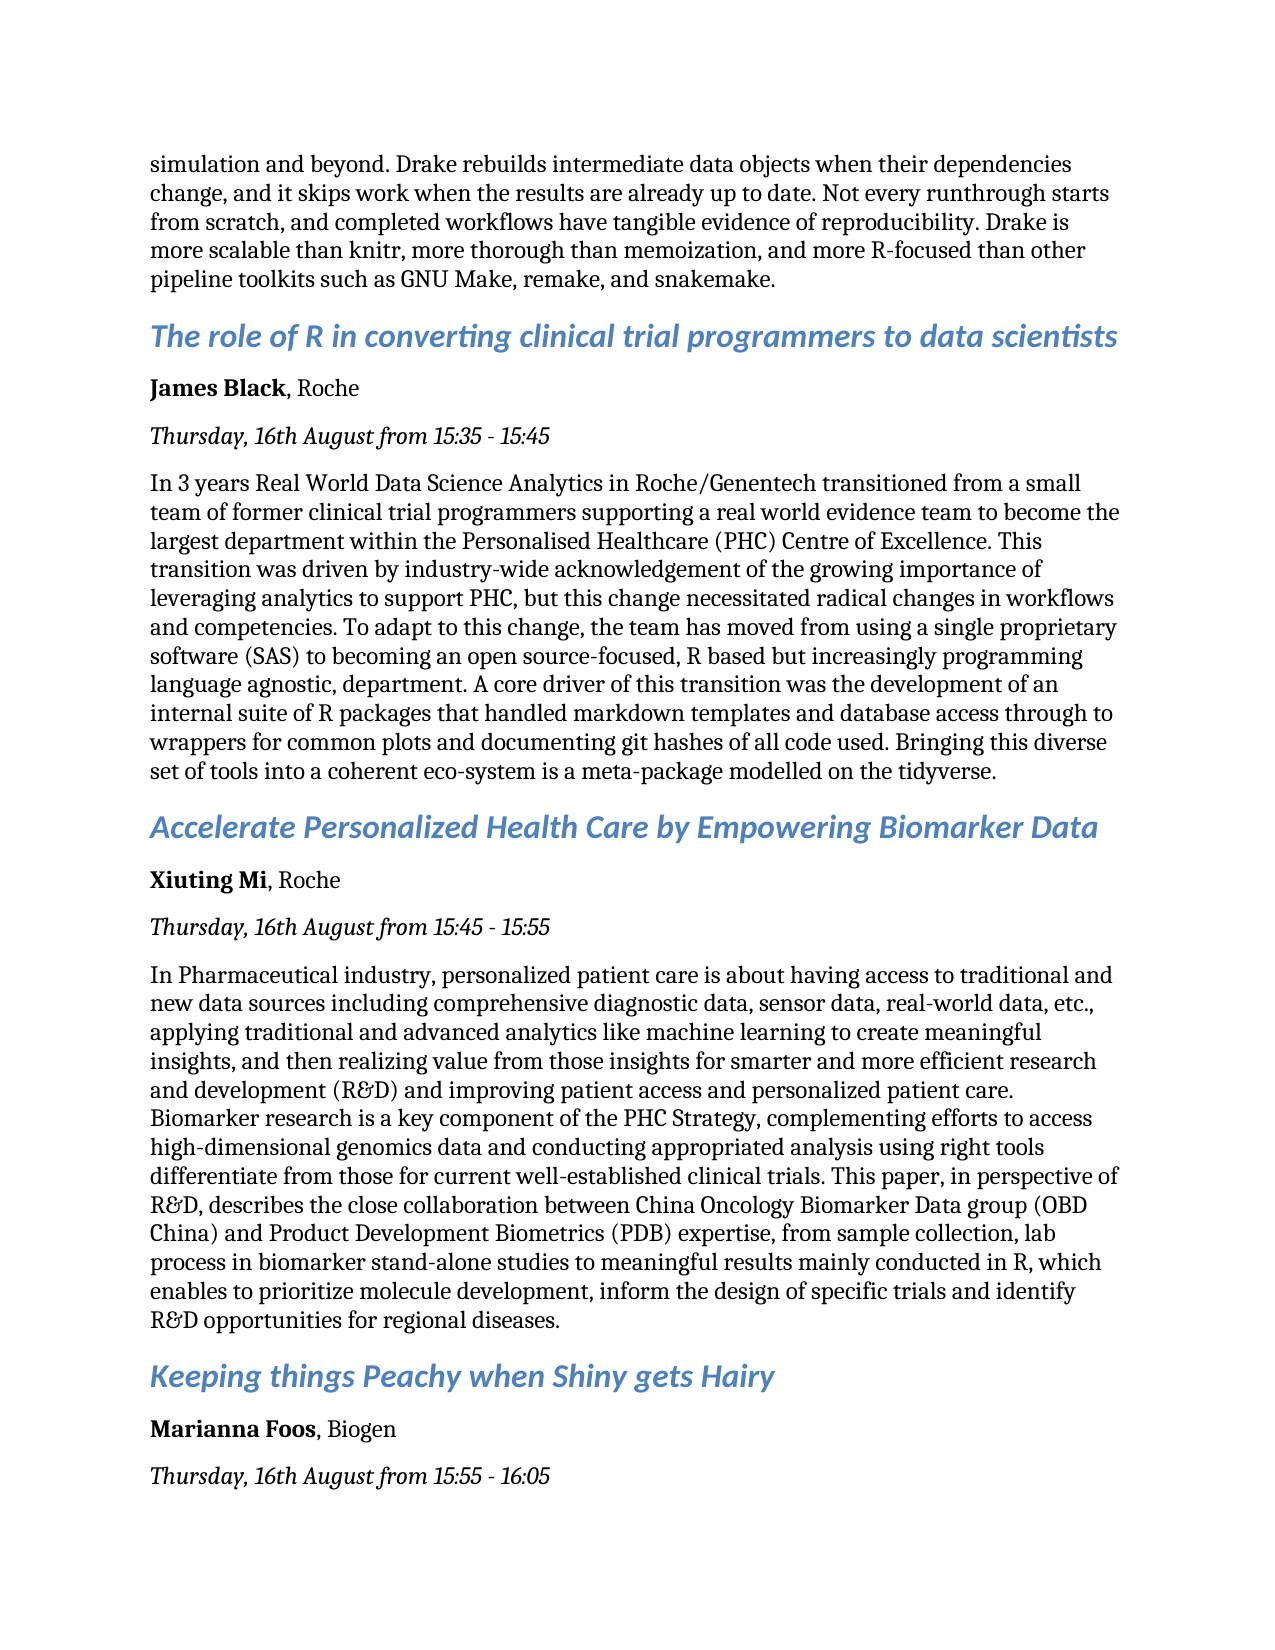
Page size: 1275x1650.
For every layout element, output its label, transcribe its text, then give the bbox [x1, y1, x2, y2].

text Marianna Foos, Biogen [150, 1415, 1125, 1443]
text Xiuting Mi, Roche [150, 866, 1125, 894]
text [150, 150, 1125, 294]
text In Pharmaceutical industry, personalized patient care is about having access to traditional and new data sources including comprehensive diagnostic data, sensor data, real-world data, etc., applying traditional and advanced analytics like machine learning to create meaningful insights, and then realizing value from those insights for smarter and more efficient research and development (R&D) and improving patient access and personalized patient care. Biomarker research is a key component of the PHC Strategy, complementing efforts to access high-dimensional genomics data and conducting appropriated analysis using right tools differentiate from those for current well-established clinical trials. This paper, in perspective of R&D, describes the close collaboration between China Oncology Biomarker Data group (OBD China) and Product Development Biometrics (PDB) expertise, from sample collection, lab process in biomarker stand-alone studies to meaningful results mainly conducted in R, which enables to prioritize molecule development, inform the design of specific trials and identify R&D opportunities for regional diseases. [150, 961, 1125, 1334]
subtitle Accelerate Personalized Health Care by Empowering Biomarker Data [150, 806, 1125, 847]
text In 3 years Real World Data Science Analytics in Roche/Genentech transitioned from a small team of former clinical trial programmers supporting a real world evidence team to become the largest department within the Personalised Healthcare (PHC) Centre of Excellence. This transition was driven by industry-wide acknowledgement of the growing importance of leveraging analytics to support PHC, but this change necessitated radical changes in workflows and competencies. To adapt to this change, the team has moved from using a single proprietary software (SAS) to becoming an open source-focused, R based but increasingly programming language agnostic, department. A core driver of this transition was the development of an internal suite of R packages that handled markdown templates and database access through to wrappers for common plots and documenting git hashes of all code used. Bringing this diverse set of tools into a coherent eco-system is a meta-package modelled on the tidyverse. [150, 469, 1125, 785]
subtitle The role of R in converting clinical trial programmers to data scientists [150, 314, 1125, 355]
text James Black, Roche [150, 374, 1125, 403]
text Thursday, 16th August from 15:55 - 16:05 [150, 1462, 1125, 1491]
text Thursday, 16th August from 15:45 - 15:55 [150, 913, 1125, 942]
subtitle Keeping things Peachy when Shiny gets Hairy [150, 1355, 1125, 1396]
text Thursday, 16th August from 15:35 - 15:45 [150, 422, 1125, 450]
